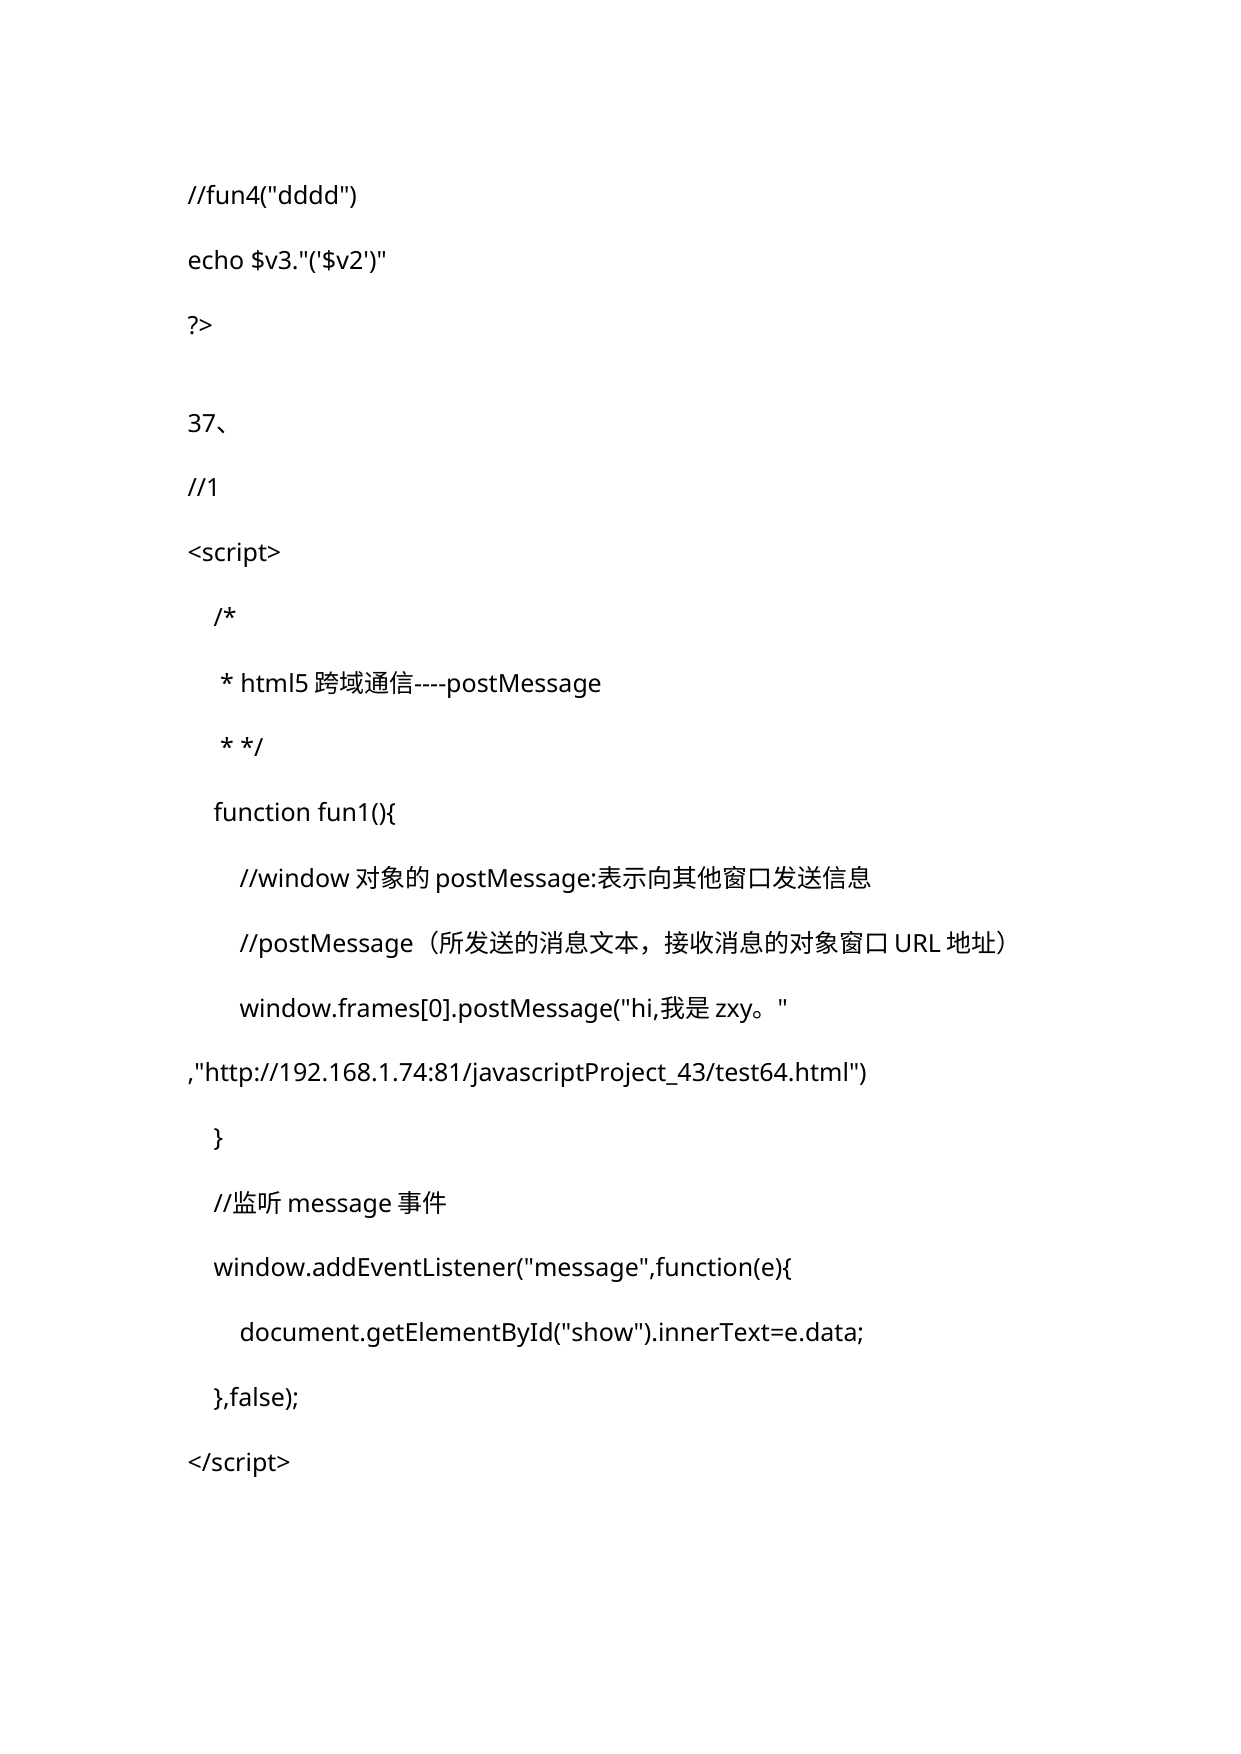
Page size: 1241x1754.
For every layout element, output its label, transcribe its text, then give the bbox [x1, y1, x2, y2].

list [187, 162, 1053, 357]
list <script> /* * html5跨域通信----postMessage * */ function fun1(){ //window对象的postMessage:表示向其他窗口发送信息 //postMessage（所发送的消息文本，接收消息的对象窗口URL地址） window.frames[0].postMessage("hi,我是zxy。" [187, 519, 1053, 1039]
list ,"http://192.168.1.74:81/javascriptProject_43/test64.html") } //监听message事件 window.addEventListener("message",function(e){ document.getElementById("show").innerText=e.data; },false); </script> [187, 1039, 1053, 1494]
list //1 [187, 454, 1053, 519]
text 37、 [187, 389, 1053, 454]
